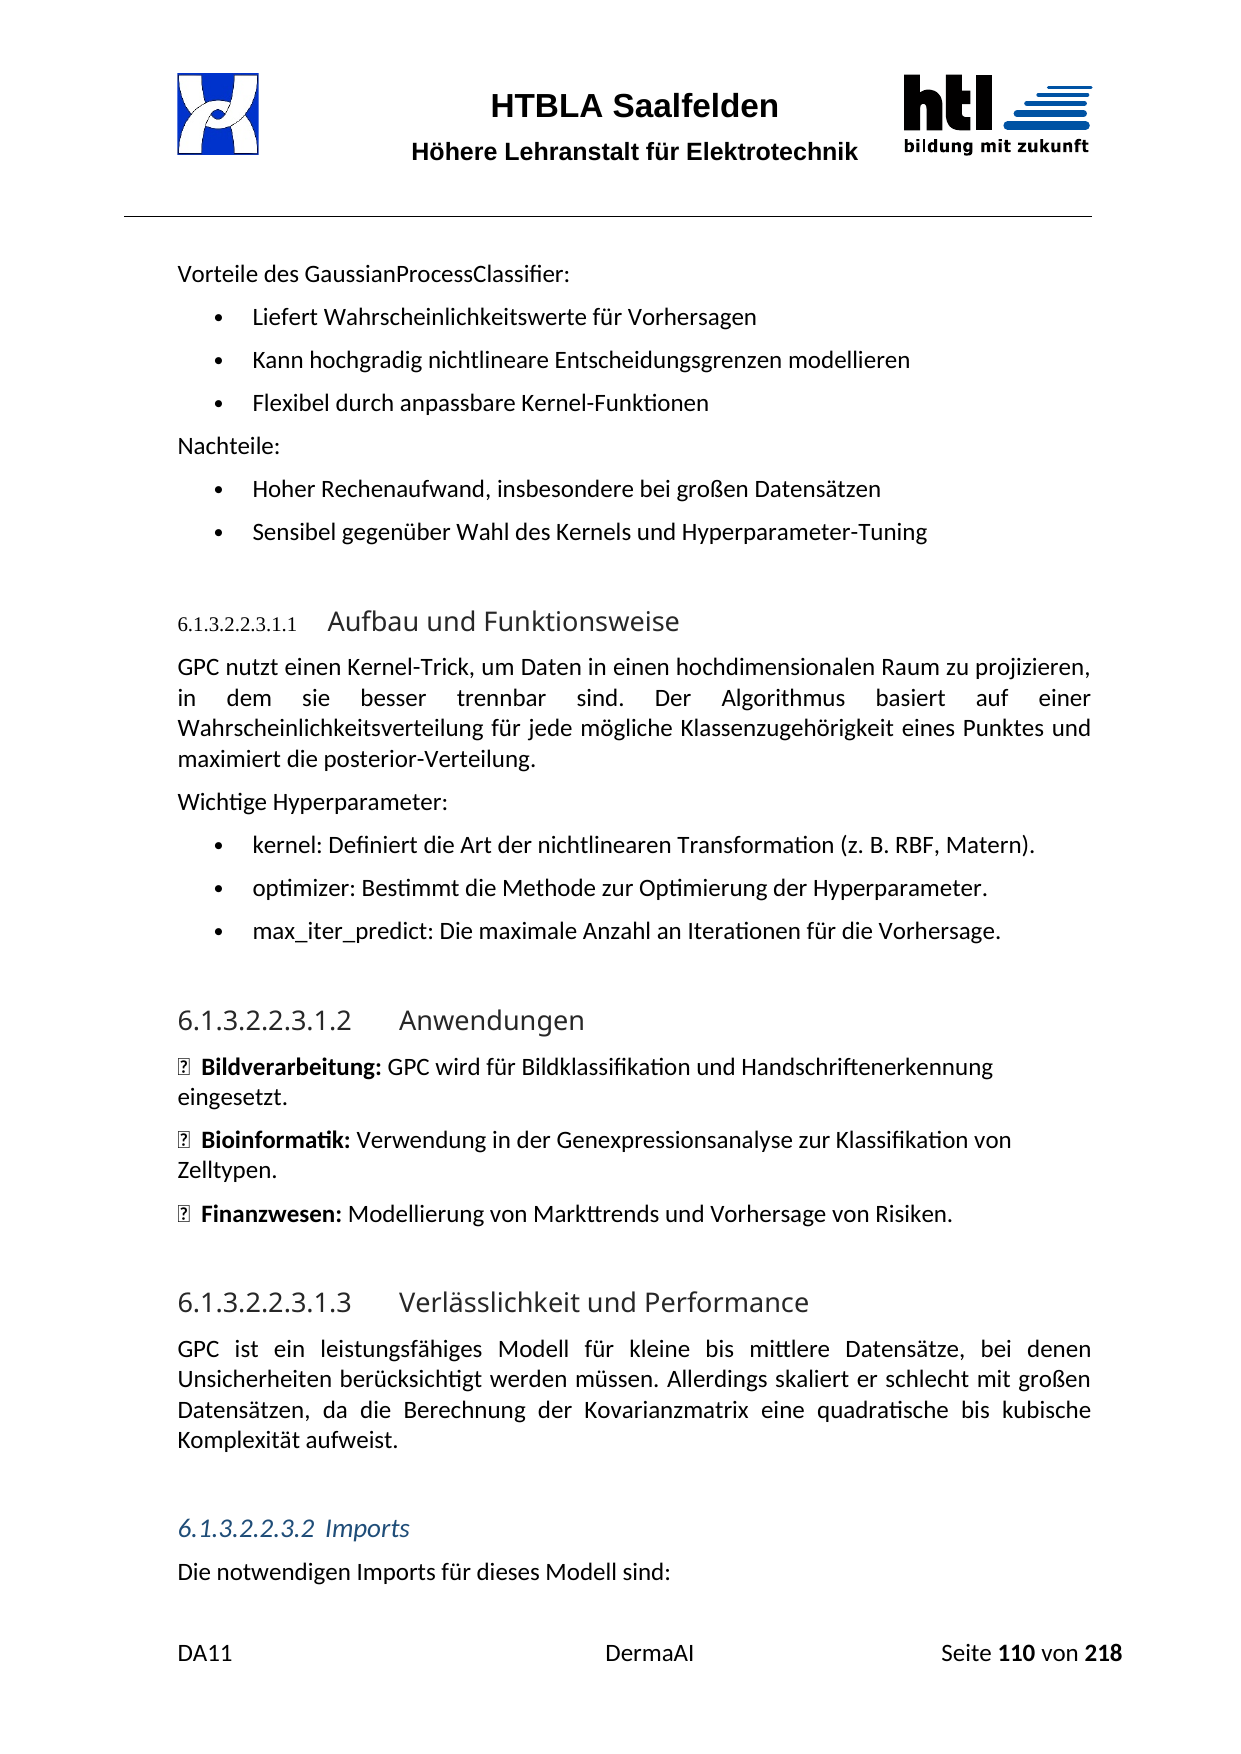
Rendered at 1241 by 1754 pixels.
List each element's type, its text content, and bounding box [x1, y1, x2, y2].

text  Bildverarbeitung: GPC wird für Bildklassifikation und Handschriftenerkennung eingesetzt. [177, 1051, 1092, 1112]
text  Bioinformatik: Verwendung in der Genexpressionsanalyse zur Klassifikation von Zelltypen. [177, 1124, 1092, 1185]
text Nachteile: [177, 430, 1092, 461]
list Sensibel gegenüber Wahl des Kernels und Hyperparameter-Tuning [215, 516, 1092, 547]
list Liefert Wahrscheinlichkeitswerte für Vorhersagen [215, 301, 1092, 332]
text Vorteile des GaussianProcessClassifier: [177, 258, 1092, 288]
list Kann hochgradig nichtlineare Entscheidungsgrenzen modellieren [215, 344, 1092, 374]
list optimizer: Bestimmt die Methode zur Optimierung der Hyperparameter. [215, 872, 1092, 903]
text GPC ist ein leistungsfähiges Modell für kleine bis mittlere Datensätze, bei denen Unsicherheiten berücksichtigt werden müssen. Allerdings skaliert er schlecht mit großen Datensätzen, da die Berechnung der Kovarianzmatrix eine quadratische bis kubische Komplexität aufweist. [177, 1333, 1092, 1455]
text GPC nutzt einen Kernel-Trick, um Daten in einen hochdimensionalen Raum zu projizieren, in dem sie besser trennbar sind. Der Algorithmus basiert auf einer Wahrscheinlichkeitsverteilung für jede mögliche Klassenzugehörigkeit eines Punktes und maximiert die posterior-Verteilung. [177, 652, 1092, 774]
list max_iter_predict: Die maximale Anzahl an Iterationen für die Vorhersage. [215, 915, 1092, 946]
subtitle Anwendungen [177, 1001, 1092, 1038]
list kernel: Definiert die Art der nichtlinearen Transformation (z. B. RBF, Matern). [215, 829, 1092, 860]
text Wichtige Hyperparameter: [177, 786, 1092, 817]
subtitle Verlässlichkeit und Performance [177, 1284, 1092, 1321]
list Flexibel durch anpassbare Kernel-Funktionen [215, 387, 1092, 418]
list Hoher Rechenaufwand, insbesondere bei großen Datensätzen [215, 473, 1092, 504]
text Die notwendigen Imports für dieses Modell sind: [177, 1556, 1092, 1587]
subtitle Imports [177, 1511, 1092, 1544]
subtitle Aufbau und Funktionsweise [177, 602, 1092, 639]
text  Finanzwesen: Modellierung von Markttrends und Vorhersage von Risiken. [177, 1198, 1092, 1228]
picture [177, 73, 259, 155]
